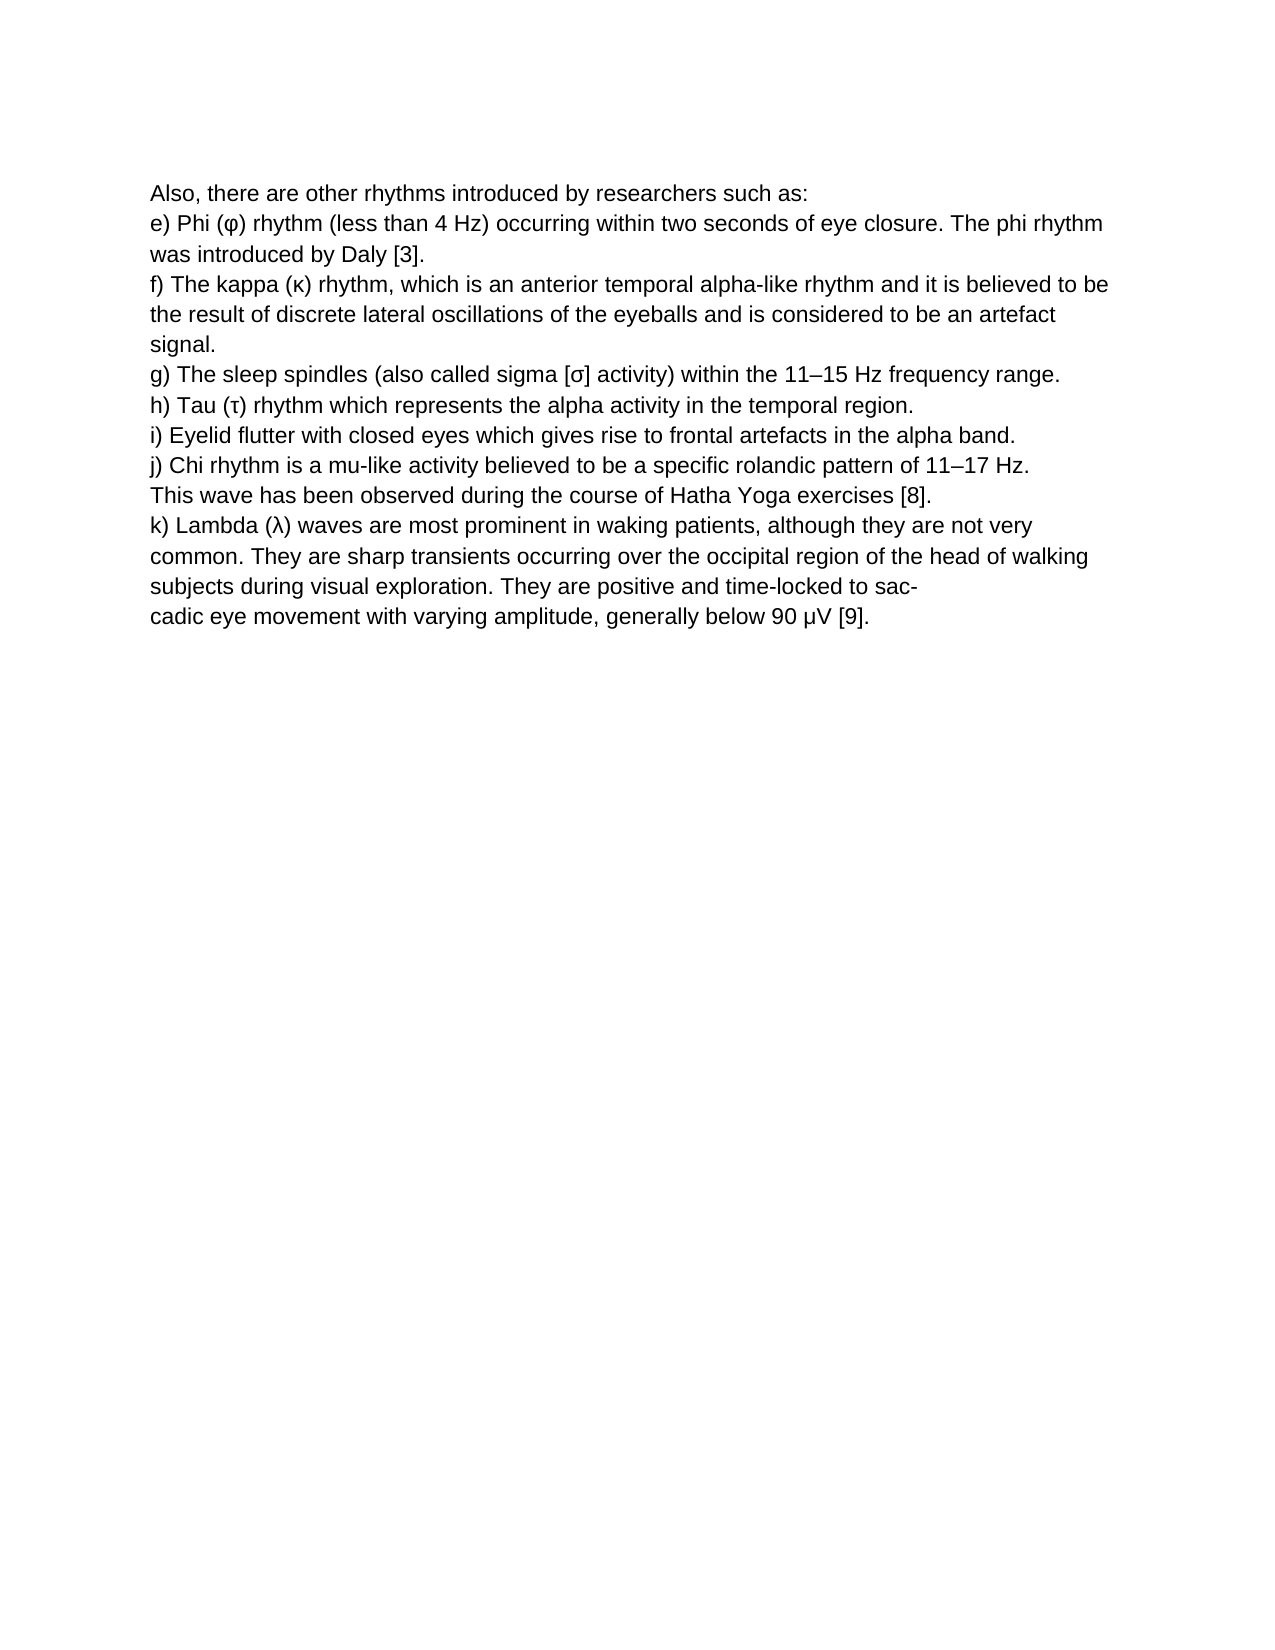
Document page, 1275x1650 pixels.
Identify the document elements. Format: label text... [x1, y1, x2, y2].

text e) Phi (φ) rhythm (less than 4 Hz) occurring within two seconds of eye closure. The phi rhythm was introduced by Daly [3]. [150, 210, 1125, 267]
text This wave has been observed during the course of Hatha Yoga exercises [8]. [150, 482, 1125, 509]
text i) Eyelid flutter with closed eyes which gives rise to frontal artefacts in the alpha band. [150, 422, 1125, 448]
text cadic eye movement with varying amplitude, generally below 90 μV [9]. [150, 603, 1125, 629]
text k) Lambda (λ) waves are most prominent in waking patients, although they are not very common. They are sharp transients occurring over the occipital region of the head of walking subjects during visual exploration. They are positive and time-locked to sac- [150, 512, 1125, 599]
text g) The sleep spindles (also called sigma [σ] activity) within the 11–15 Hz frequency range. [150, 361, 1125, 388]
text Also, there are other rhythms introduced by researchers such as: [150, 180, 1125, 207]
text f) The kappa (κ) rhythm, which is an anterior temporal alpha-like rhythm and it is believed to be the result of discrete lateral oscillations of the eyeballs and is considered to be an artefact signal. [150, 271, 1125, 358]
text j) Chi rhythm is a mu-like activity believed to be a specific rolandic pattern of 11–17 Hz. [150, 452, 1125, 478]
text h) Tau (τ) rhythm which represents the alpha activity in the temporal region. [150, 392, 1125, 418]
